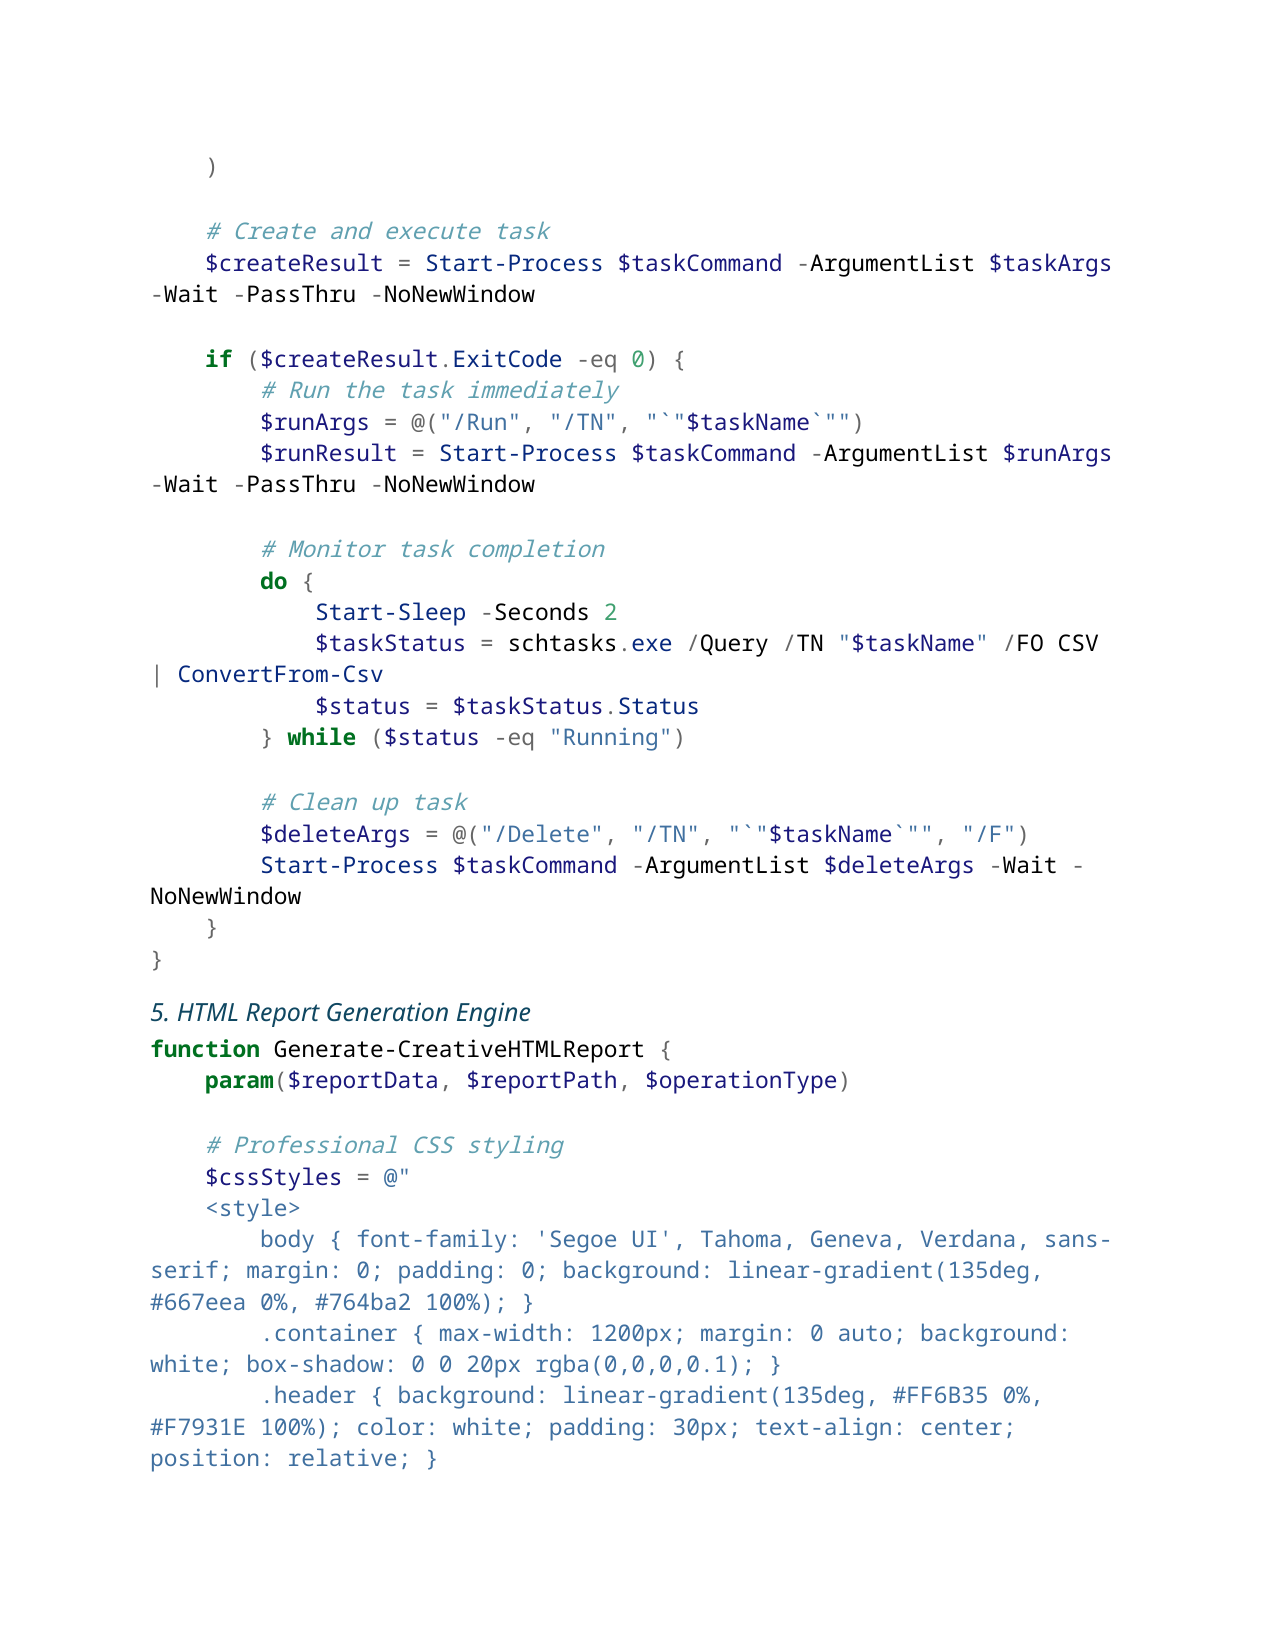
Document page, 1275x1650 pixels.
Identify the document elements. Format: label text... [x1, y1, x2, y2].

subtitle 5. HTML Report Generation Engine [150, 994, 1125, 1029]
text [150, 1033, 1125, 1473]
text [150, 150, 1125, 974]
